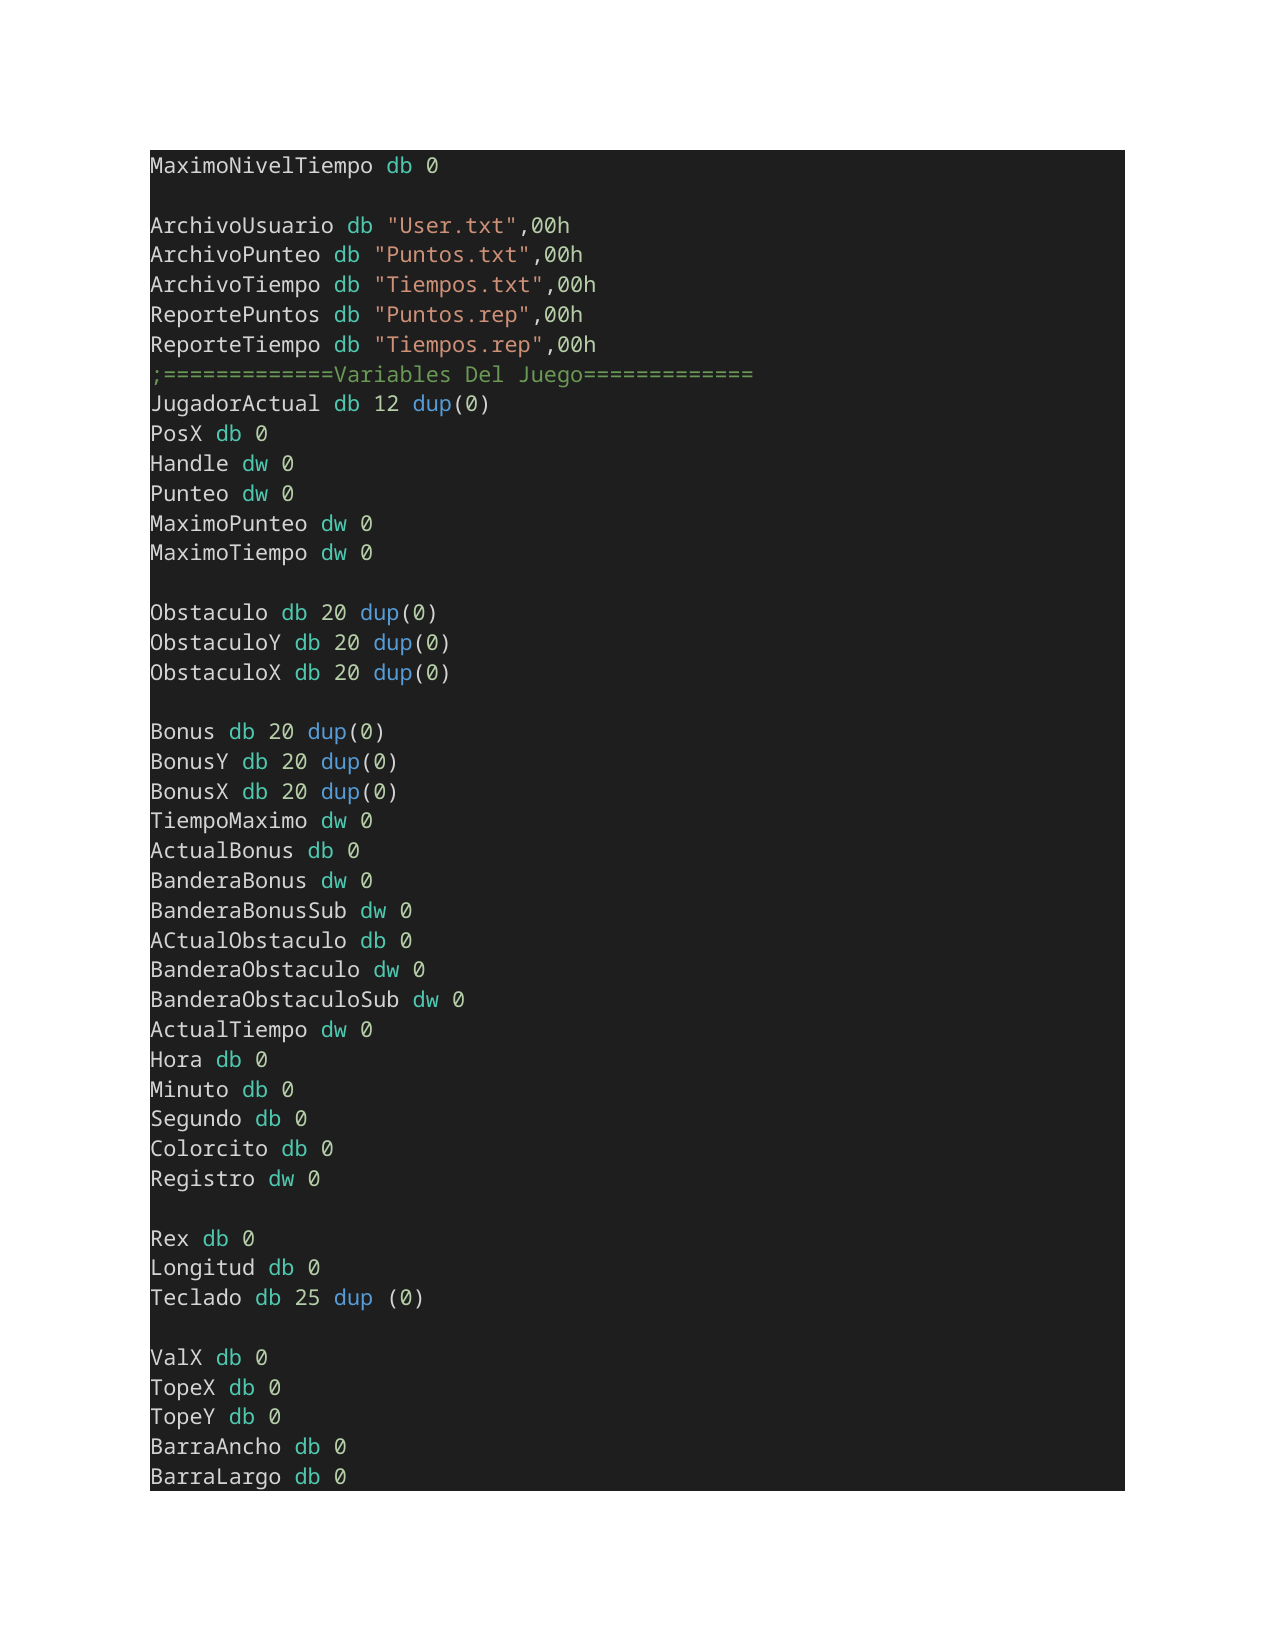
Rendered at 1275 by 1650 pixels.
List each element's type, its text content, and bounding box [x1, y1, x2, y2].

text ObstaculoY db 20 dup(0) [150, 627, 1125, 656]
text ;=============Variables Del Juego============= [150, 358, 1125, 388]
text MaximoTiempo dw 0 [150, 537, 1125, 567]
text ActualBonus db 0 [150, 835, 1125, 865]
text BonusX db 20 dup(0) [150, 776, 1125, 805]
text BanderaBonusSub dw 0 [150, 895, 1125, 924]
text BarraLargo db 0 [150, 1461, 1125, 1491]
text ValX db 0 [150, 1342, 1125, 1371]
text Segundo db 0 [150, 1103, 1125, 1133]
text Bonus db 20 dup(0) [150, 716, 1125, 746]
text TopeY db 0 [150, 1401, 1125, 1431]
text ReporteTiempo db "Tiempos.rep",00h [150, 329, 1125, 358]
text JugadorActual db 12 dup(0) [150, 388, 1125, 418]
text TiempoMaximo dw 0 [150, 805, 1125, 835]
text ACtualObstaculo db 0 [150, 924, 1125, 954]
text Colorcito db 0 [150, 1133, 1125, 1163]
text Hora db 0 [150, 1044, 1125, 1073]
text Minuto db 0 [150, 1073, 1125, 1103]
text Punteo dw 0 [150, 478, 1125, 507]
text BanderaObstaculo dw 0 [150, 954, 1125, 984]
text Obstaculo db 20 dup(0) [150, 597, 1125, 627]
text Teclado db 25 dup (0) [150, 1282, 1125, 1312]
text ArchivoPunteo db "Puntos.txt",00h [150, 239, 1125, 269]
text ArchivoUsuario db "User.txt",00h [150, 209, 1125, 239]
text BanderaBonus dw 0 [150, 865, 1125, 895]
text BonusY db 20 dup(0) [150, 746, 1125, 776]
text Rex db 0 [150, 1222, 1125, 1252]
text Handle dw 0 [150, 448, 1125, 478]
text TopeX db 0 [150, 1371, 1125, 1401]
text MaximoPunteo dw 0 [150, 507, 1125, 537]
text ActualTiempo dw 0 [150, 1014, 1125, 1044]
text ObstaculoX db 20 dup(0) [150, 656, 1125, 686]
text Longitud db 0 [150, 1252, 1125, 1282]
text PosX db 0 [150, 418, 1125, 448]
text ArchivoTiempo db "Tiempos.txt",00h [150, 269, 1125, 299]
text ReportePuntos db "Puntos.rep",00h [150, 299, 1125, 329]
text MaximoNivelTiempo db 0 [150, 150, 1125, 180]
text BarraAncho db 0 [150, 1431, 1125, 1461]
text BanderaObstaculoSub dw 0 [150, 984, 1125, 1014]
text Registro dw 0 [150, 1163, 1125, 1193]
